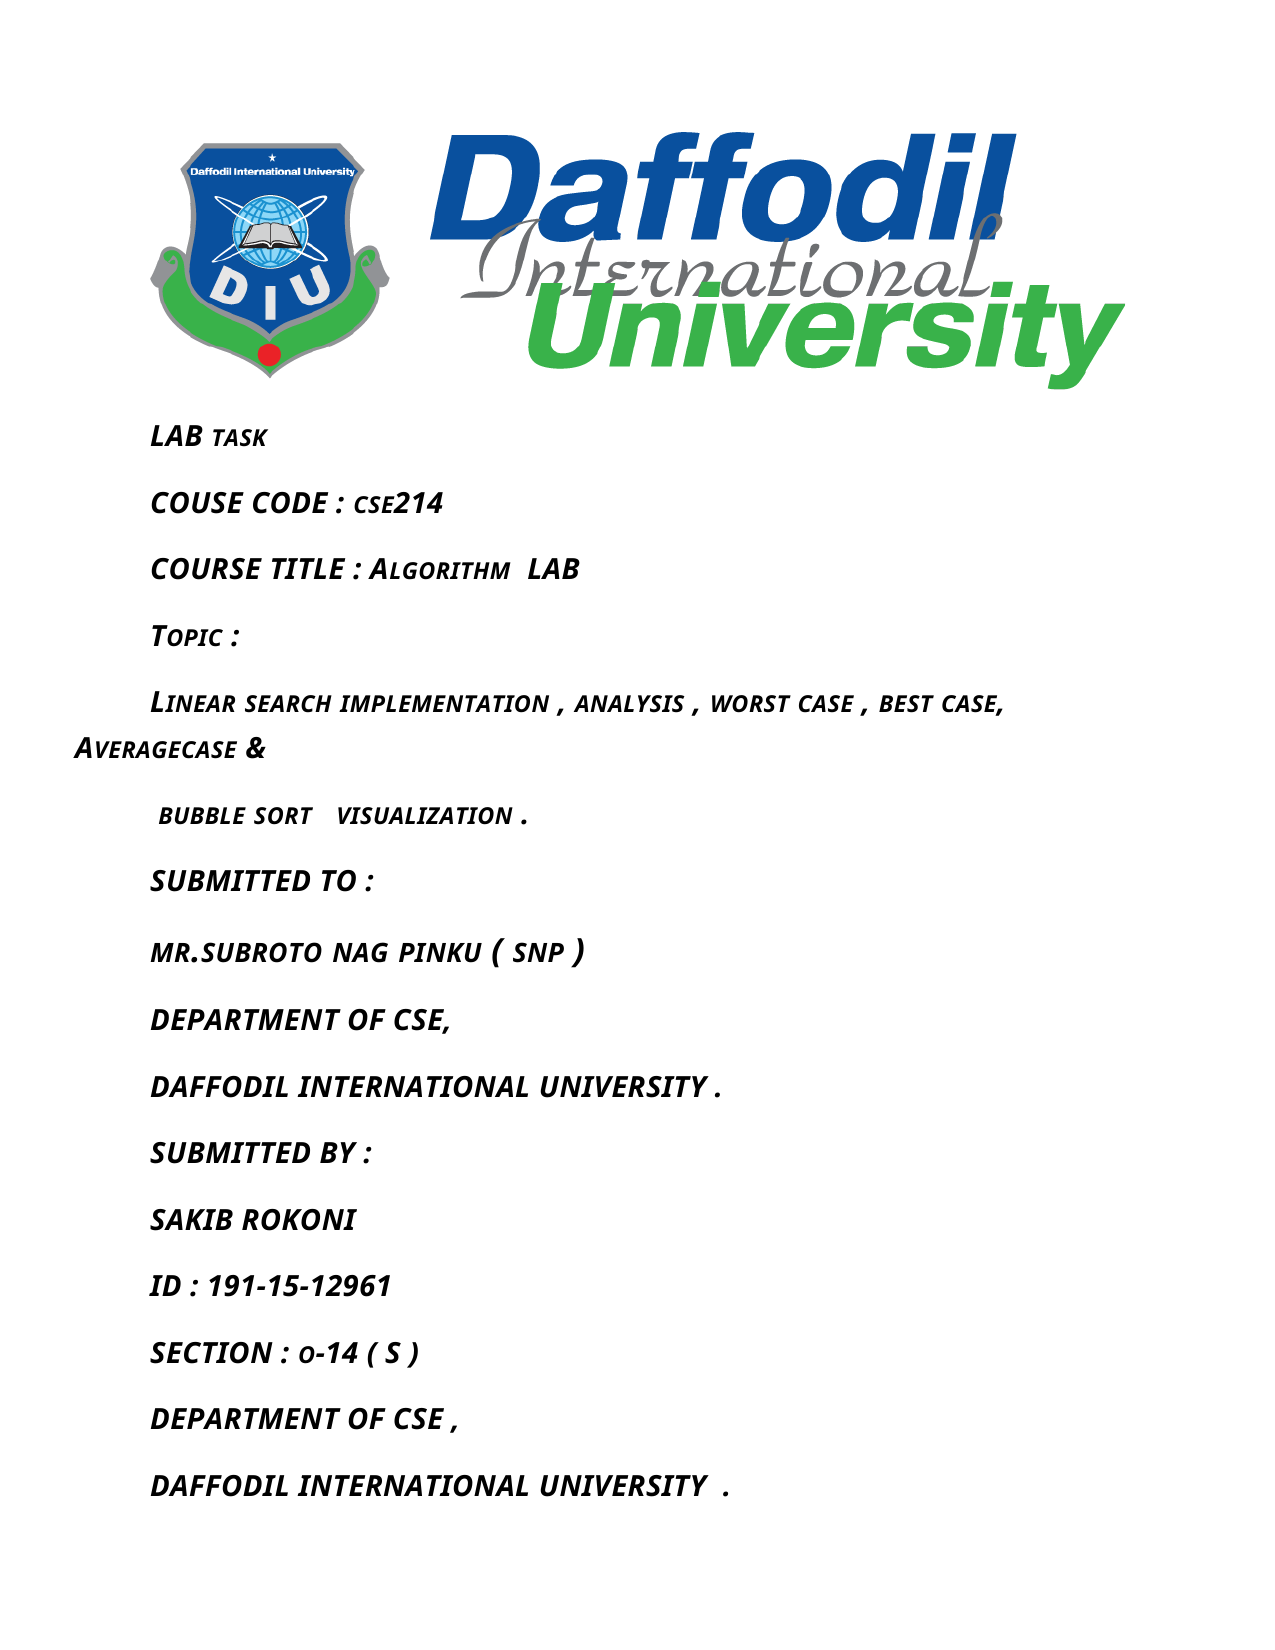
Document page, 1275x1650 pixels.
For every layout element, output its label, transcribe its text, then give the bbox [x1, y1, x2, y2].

subtitle Topic : [150, 615, 1125, 655]
subtitle SECTION : o-14 ( S ) [150, 1332, 1125, 1372]
subtitle DAFFODIL INTERNATIONAL UNIVERSITY . [150, 1066, 1125, 1106]
subtitle LAB task [150, 416, 1125, 455]
subtitle ID : 191-15-12961 [150, 1265, 1125, 1305]
subtitle mr.subroto nag pinku ( snp ) [150, 927, 1125, 972]
subtitle COUSE CODE : cse214 [150, 482, 1125, 522]
subtitle SAKIB ROKONI [150, 1199, 1125, 1239]
subtitle COURSE TITLE : Algorithm LAB [150, 549, 1125, 588]
picture [150, 131, 1125, 390]
subtitle DEPARTMENT OF CSE , [150, 1398, 1125, 1438]
subtitle DEPARTMENT OF CSE, [150, 999, 1125, 1039]
subtitle Linear search implementation , analysis , worst case , best case, Averagecase & [75, 682, 1125, 767]
subtitle SUBMITTED TO : [150, 860, 1125, 900]
subtitle bubble sort visualization . [75, 794, 1125, 833]
subtitle SUBMITTED BY : [150, 1132, 1125, 1172]
subtitle DAFFODIL INTERNATIONAL UNIVERSITY . [150, 1465, 1125, 1504]
